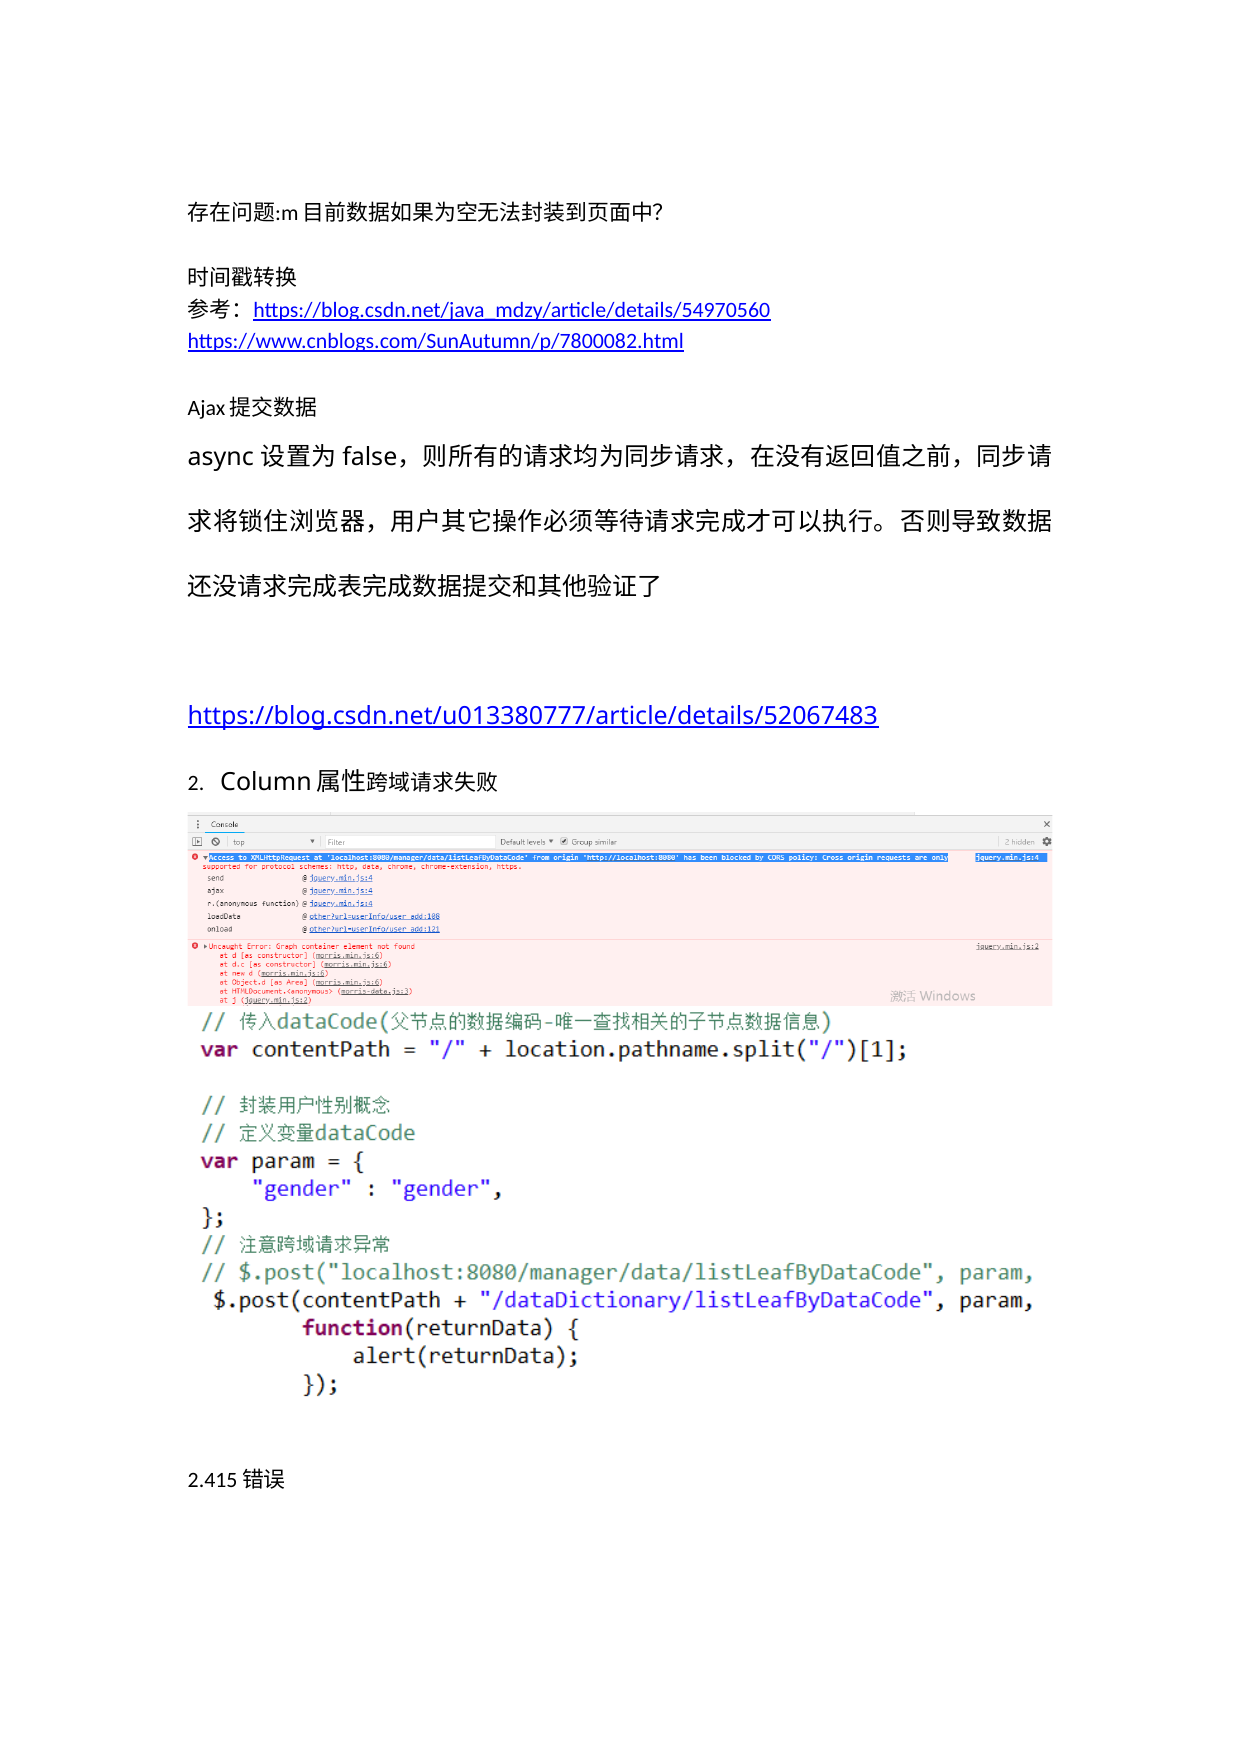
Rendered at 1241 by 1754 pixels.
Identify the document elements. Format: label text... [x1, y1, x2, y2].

list 参考：https://blog.csdn.net/java_mdzy/article/details/54970560 [187, 292, 1053, 324]
list 存在问题:m目前数据如果为空无法封装到页面中？ [187, 194, 1053, 227]
picture [187, 1007, 1053, 1405]
list 2.415错误 [187, 1462, 1053, 1494]
list Ajax提交数据 [187, 389, 1053, 422]
list 时间戳转换 [187, 259, 1053, 292]
list async 设置为 false，则所有的请求均为同步请求，在没有返回值之前，同步请求将锁住浏览器，用户其它操作必须等待请求完成才可以执行。否则导致数据还没请求完成表完成数据提交和其他验证了 [187, 422, 1053, 617]
list Column属性跨域请求失败 [187, 747, 1053, 812]
list https://blog.csdn.net/u013380777/article/details/52067483 [187, 682, 1053, 747]
list https://www.cnblogs.com/SunAutumn/p/7800082.html [187, 324, 1053, 357]
picture [187, 812, 1053, 1006]
